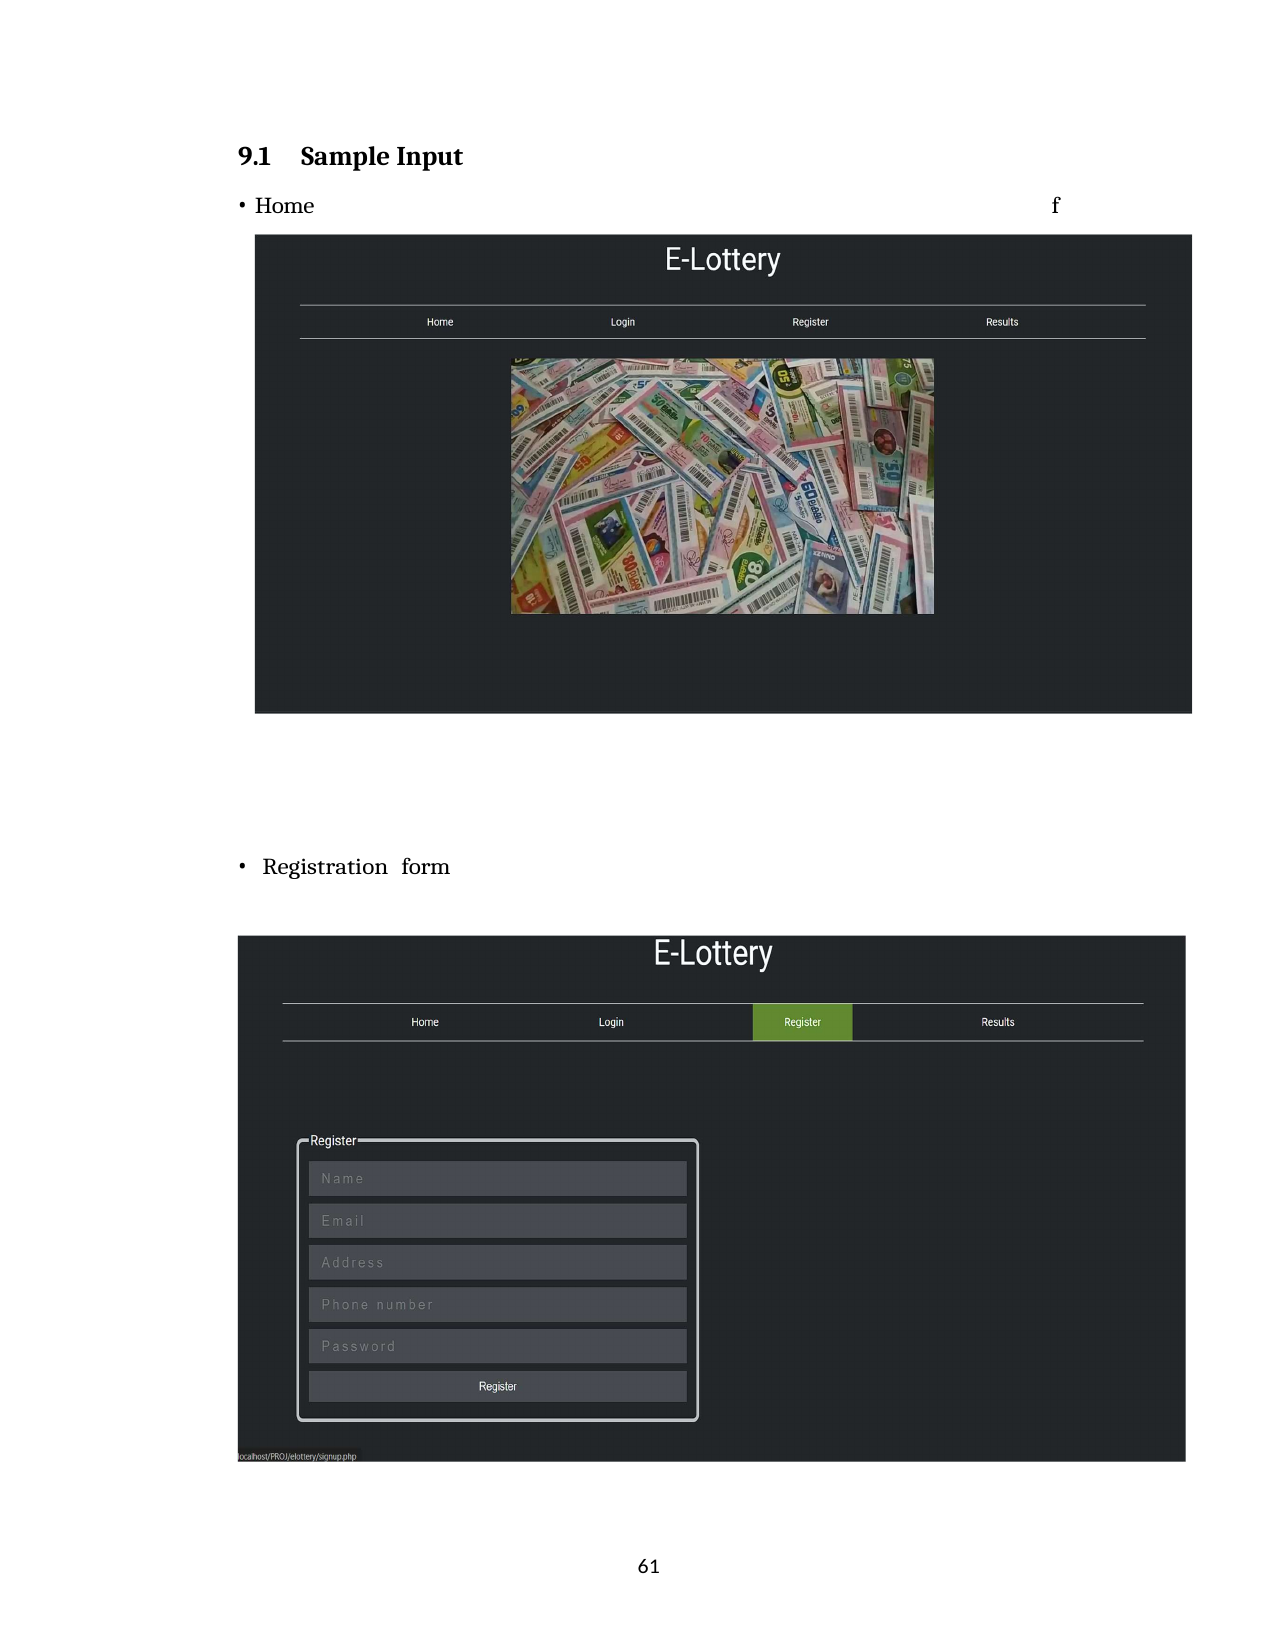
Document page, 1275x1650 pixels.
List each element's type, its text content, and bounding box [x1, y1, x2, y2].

subtitle Sample Input [238, 141, 1210, 173]
picture [237, 935, 1186, 1462]
list Registration form [238, 850, 1210, 881]
picture [254, 234, 1193, 714]
list Home f [238, 189, 1210, 220]
